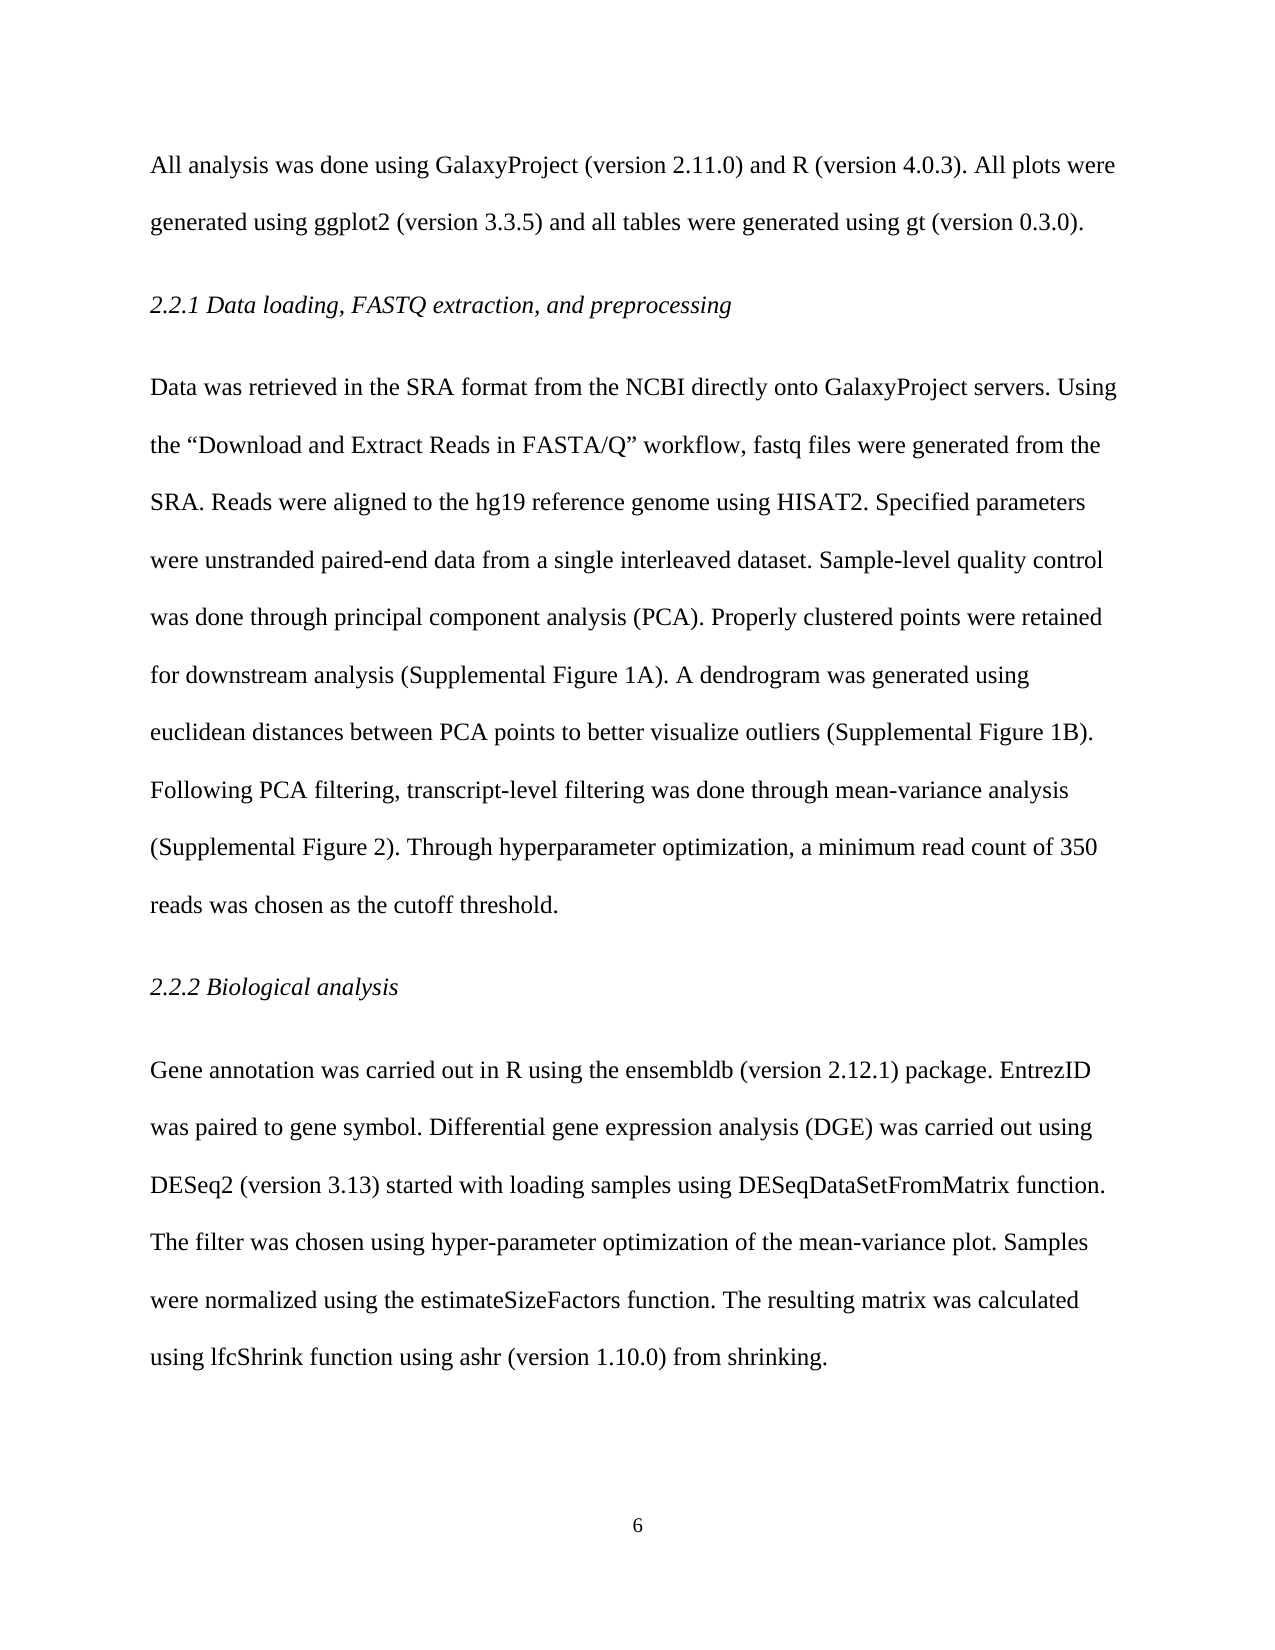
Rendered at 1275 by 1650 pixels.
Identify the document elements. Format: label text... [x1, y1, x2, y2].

subtitle Data was retrieved in the SRA format from the NCBI directly onto GalaxyProject servers. Using the “Download and Extract Reads in FASTA/Q” workflow, fastq files were generated from the SRA. Reads were aligned to the hg19 reference genome using HISAT2. Specified parameters were unstranded paired-end data from a single interleaved dataset. Sample-level quality control was done through principal component analysis (PCA). Properly clustered points were retained for downstream analysis (Supplemental Figure 1A). A dendrogram was generated using euclidean distances between PCA points to better visualize outliers (Supplemental Figure 1B). Following PCA filtering, transcript-level filtering was done through mean-variance analysis (Supplemental Figure 2). Through hyperparameter optimization, a minimum read count of 350 reads was chosen as the cutoff threshold. [150, 372, 1125, 919]
subtitle 2.2.2 Biological analysis [150, 972, 1125, 1001]
subtitle 2.2.1 Data loading, FASTQ extraction, and preprocessing [150, 290, 1125, 319]
subtitle All analysis was done using GalaxyProject (version 2.11.0) and R (version 4.0.3). All plots were generated using ggplot2 (version 3.3.5) and all tables were generated using gt (version 0.3.0). [150, 150, 1125, 236]
subtitle Gene annotation was carried out in R using the ensembldb (version 2.12.1) package. EntrezID was paired to gene symbol. Differential gene expression analysis (DGE) was carried out using DESeq2 (version 3.13) started with loading samples using DESeqDataSetFromMatrix function. The filter was chosen using hyper-parameter optimization of the mean-variance plot. Samples were normalized using the estimateSizeFactors function. The resulting matrix was calculated using lfcShrink function using ashr (version 1.10.0) from shrinking. [150, 1055, 1125, 1371]
